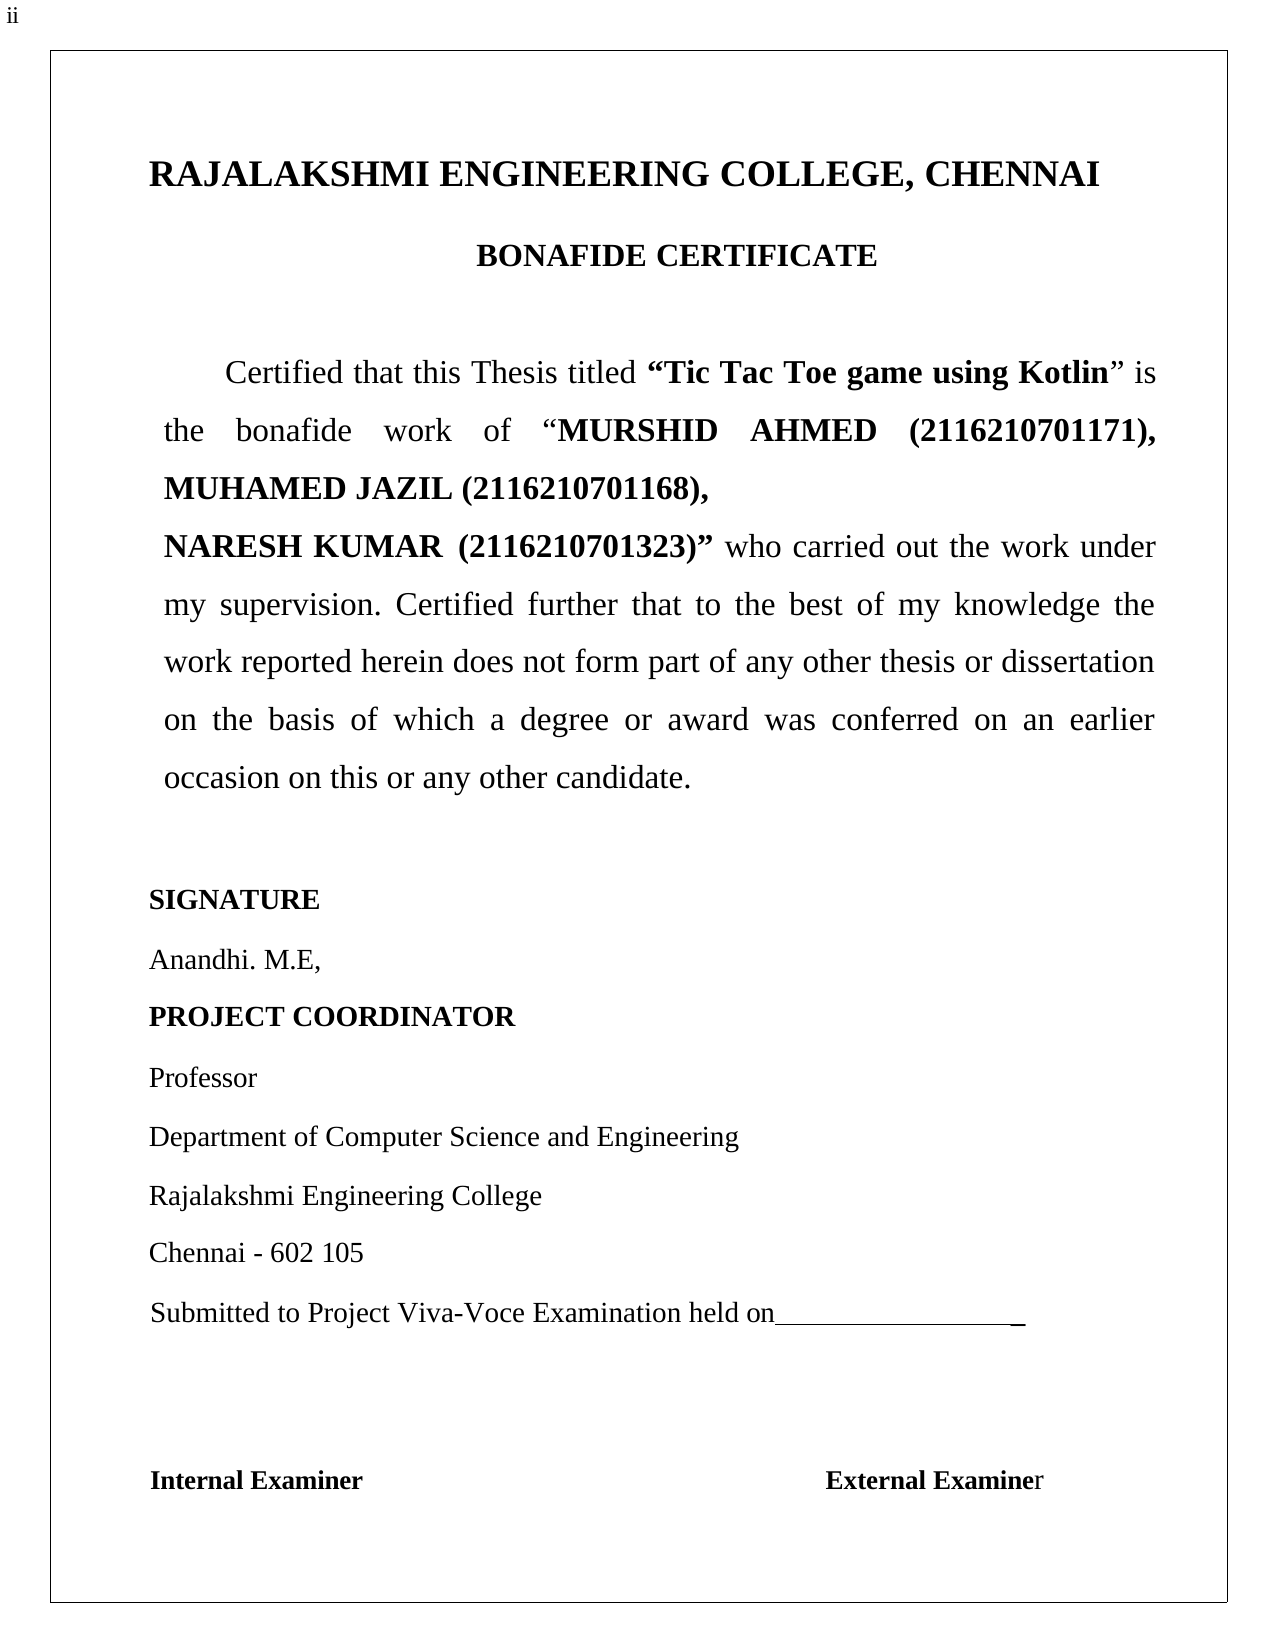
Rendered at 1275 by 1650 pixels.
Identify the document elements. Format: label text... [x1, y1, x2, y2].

text Submitted to Project Viva-Voce Examination held on _ [150, 1295, 1227, 1328]
text Anandhi. M.E, [148, 942, 1227, 976]
text Certified that this Thesis titled “Tic Tac Toe game using Kotlin” is the bonafide work of “MURSHID AHMED (2116210701171), MUHAMED JAZIL (2116210701168), [163, 352, 1156, 506]
text NARESH KUMAR (2116210701323)” who carried out the work under my supervision. Certified further that to the best of my knowledge the work reported herein does not form part of any other thesis or dissertation on the basis of which a degree or award was conferred on an earlier occasion on this or any other candidate. [163, 526, 1156, 796]
subtitle SIGNATURE [148, 882, 1227, 916]
subtitle RAJALAKSHMI ENGINEERING COLLEGE, CHENNAI [148, 151, 1227, 194]
subtitle PROJECT COORDINATOR [148, 999, 1227, 1033]
text Chennai - 602 105 [148, 1237, 1227, 1269]
text Department of Computer Science and Engineering Rajalakshmi Engineering College [148, 1119, 868, 1211]
subtitle BONAFIDE CERTIFICATE [308, 236, 1046, 273]
text Professor [148, 1060, 1227, 1093]
text Internal Examiner External Examiner [150, 1462, 1227, 1496]
